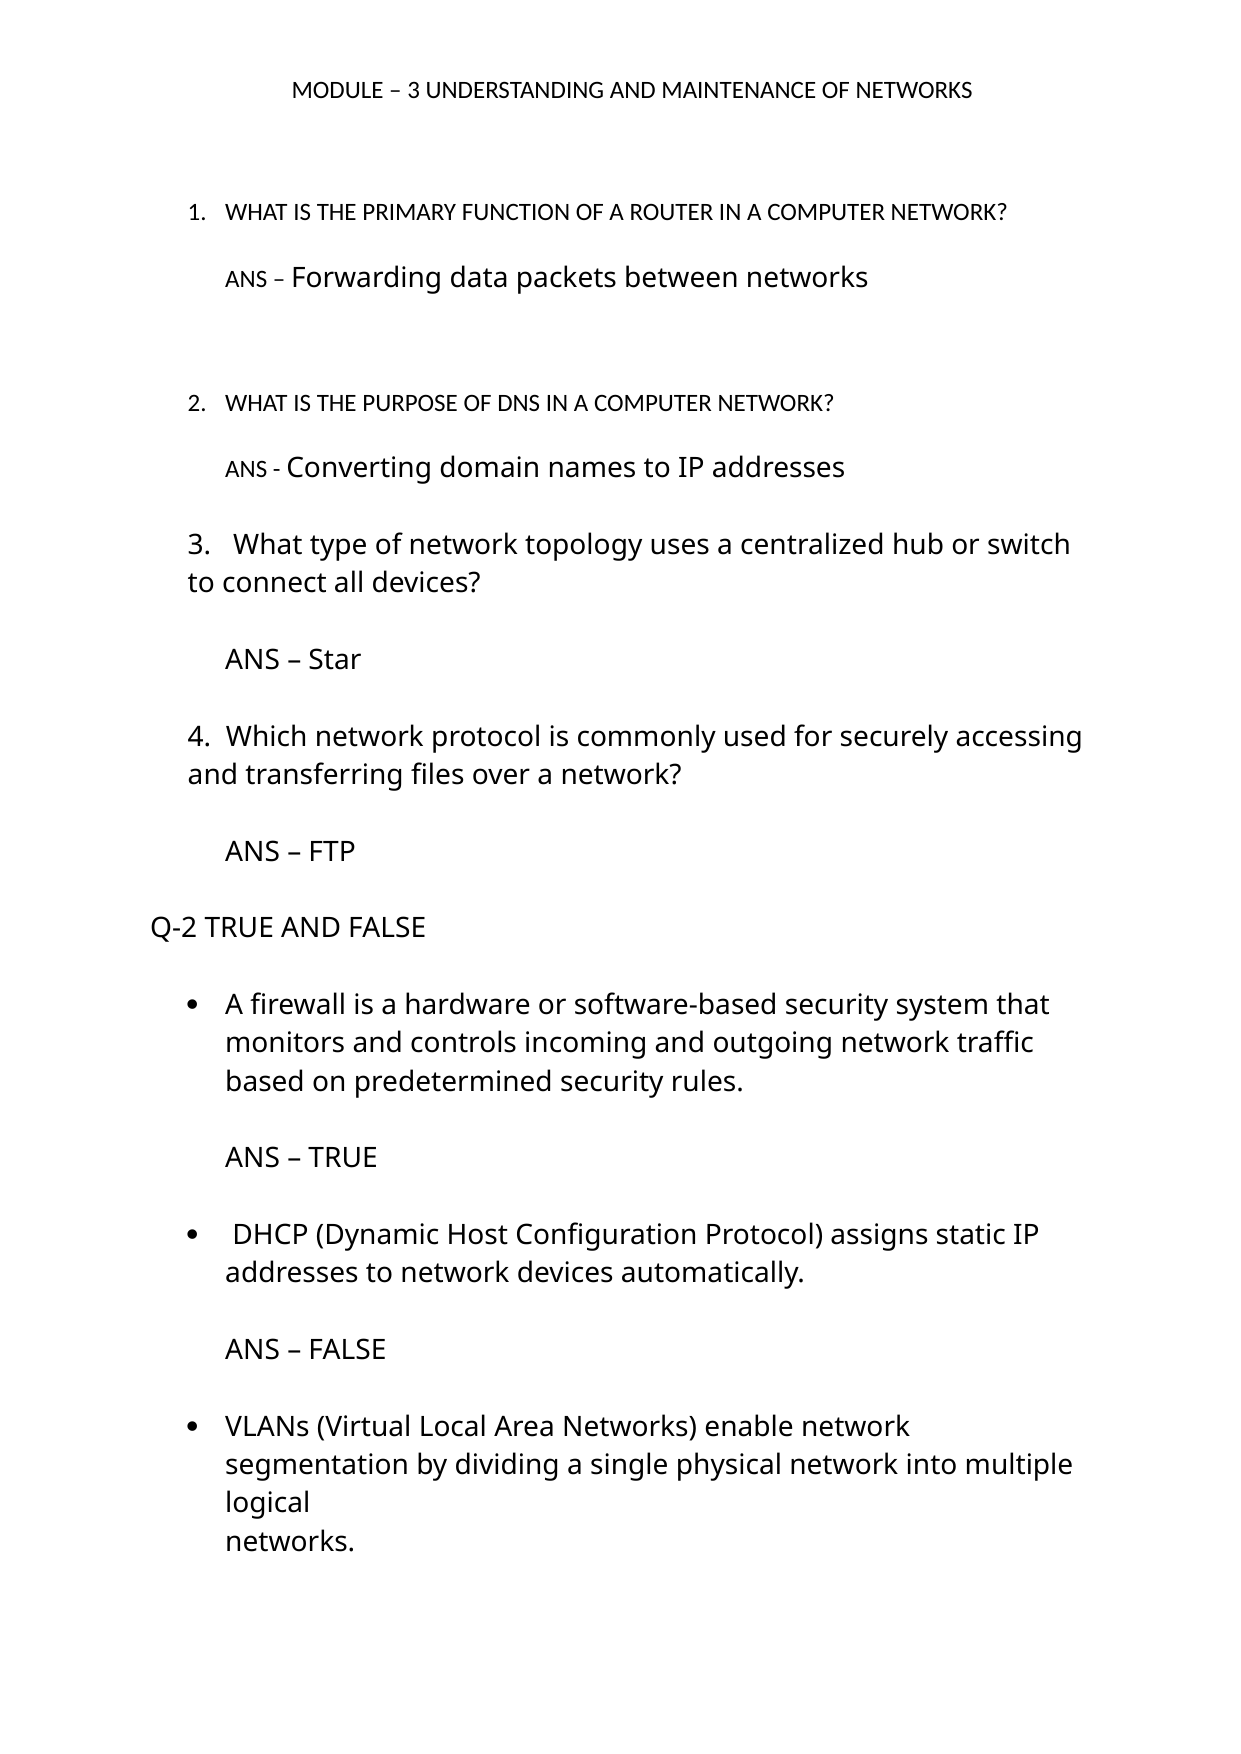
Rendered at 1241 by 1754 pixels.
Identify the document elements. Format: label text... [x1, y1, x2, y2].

text 4. Which network protocol is commonly used for securely accessing and transferring files over a network? [187, 716, 1090, 793]
text 3. What type of network topology uses a centralized hub or switch to connect all devices? [187, 524, 1090, 601]
list ANS – TRUE [225, 1138, 1090, 1176]
list ANS – FTP [225, 831, 1090, 869]
text Q-2 TRUE AND FALSE [150, 908, 1090, 946]
list ANS – Star [225, 639, 1090, 678]
list networks. [225, 1521, 1090, 1559]
list ANS – Forwarding data packets between networks [225, 257, 1090, 295]
list A firewall is a hardware or software-based security system that monitors and controls incoming and outgoing network traffic based on predetermined security rules. [187, 984, 1090, 1099]
list WHAT IS THE PRIMARY FUNCTION OF A ROUTER IN A COMPUTER NETWORK? [187, 196, 1090, 226]
list WHAT IS THE PURPOSE OF DNS IN A COMPUTER NETWORK? [187, 387, 1090, 417]
list DHCP (Dynamic Host Configuration Protocol) assigns static IP addresses to network devices automatically. [187, 1214, 1090, 1291]
list ANS – FALSE [225, 1329, 1090, 1368]
list VLANs (Virtual Local Area Networks) enable network [187, 1406, 1090, 1444]
list segmentation by dividing a single physical network into multiple logical [225, 1444, 1090, 1521]
list ANS - Converting domain names to IP addresses [225, 448, 1090, 486]
